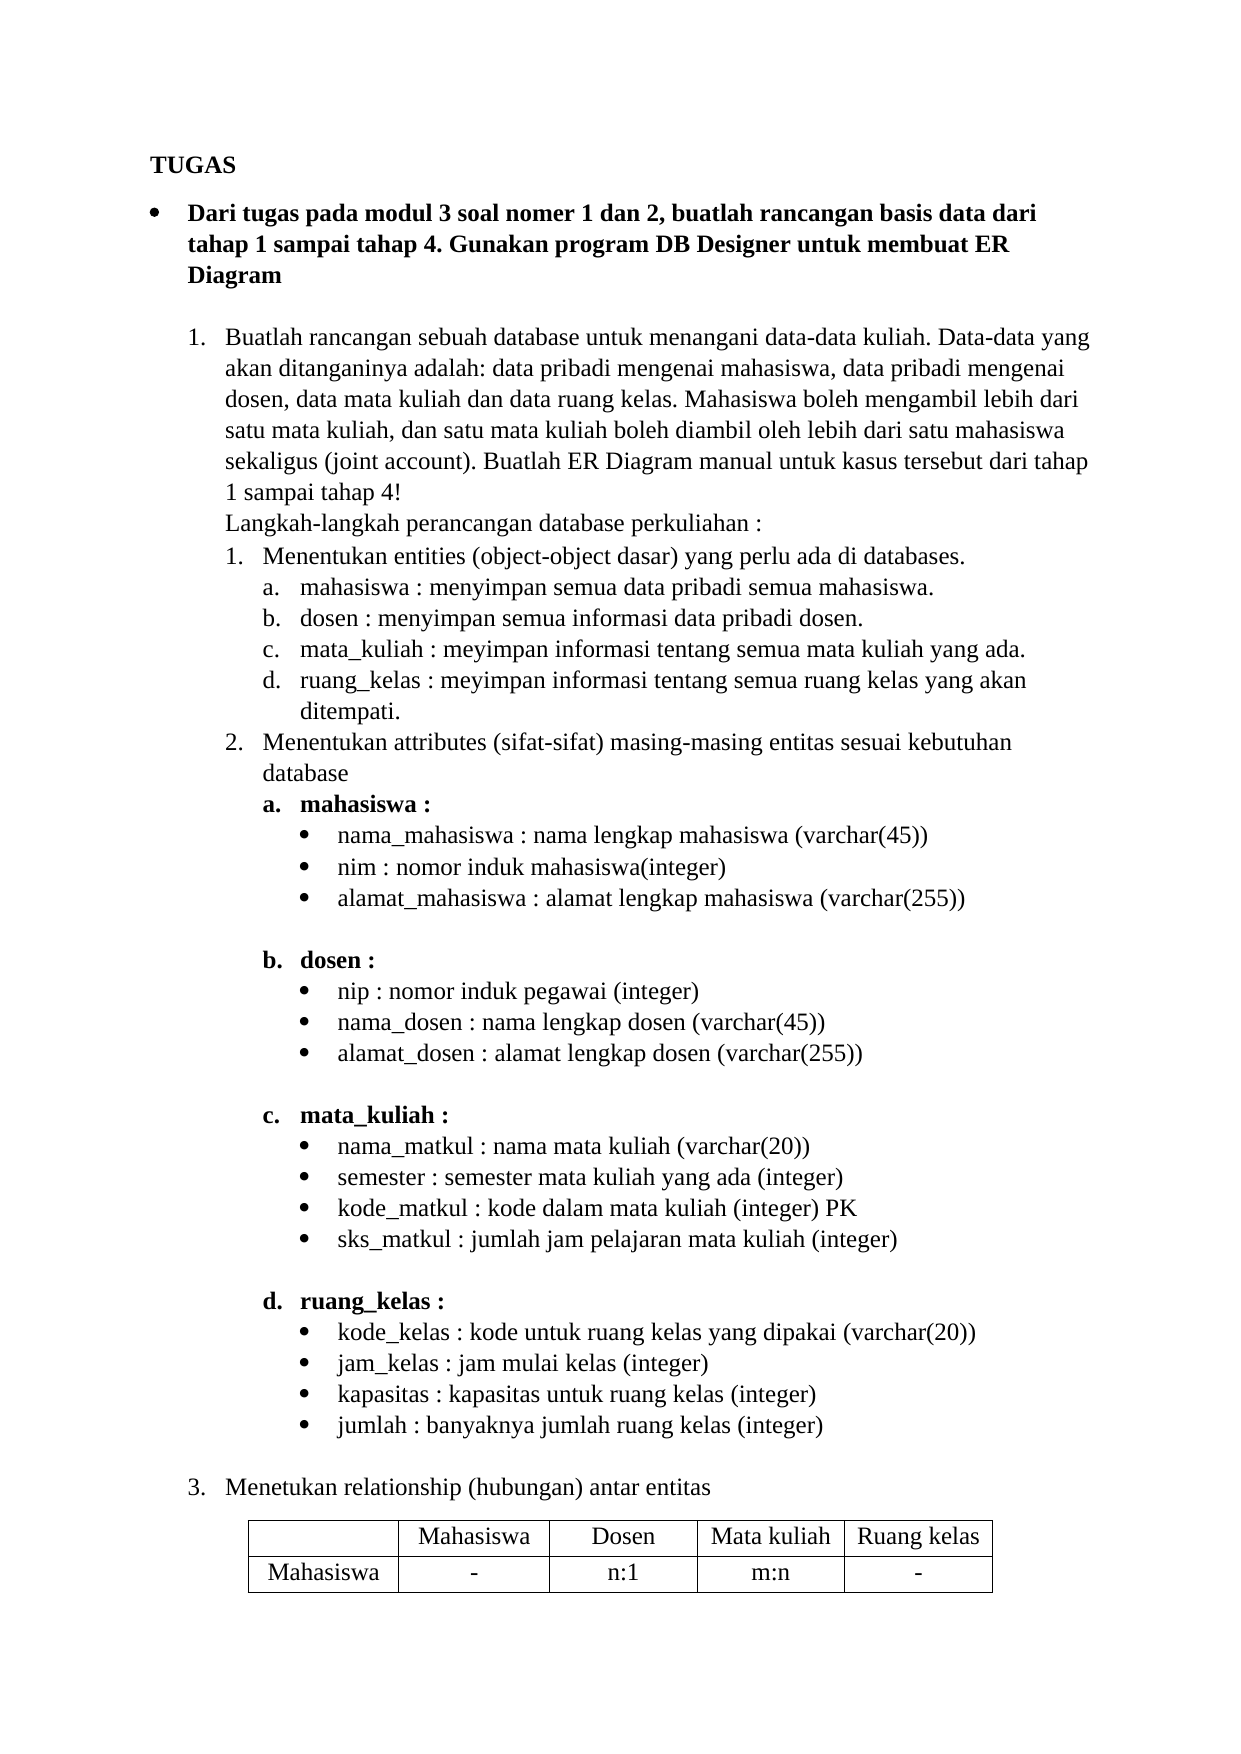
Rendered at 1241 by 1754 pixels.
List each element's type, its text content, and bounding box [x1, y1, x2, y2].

list jumlah : banyaknya jumlah ruang kelas (integer) [300, 1410, 1090, 1439]
list nip : nomor induk pegawai (integer) [300, 976, 1090, 1004]
list ruang_kelas : [262, 1286, 1090, 1315]
table_header Ruang kelas [845, 1521, 992, 1556]
list kode_matkul : kode dalam mata kuliah (integer) PK [300, 1193, 1090, 1222]
list mahasiswa : menyimpan semua data pribadi semua mahasiswa. [262, 572, 1090, 601]
list semester : semester mata kuliah yang ada (integer) [300, 1162, 1090, 1191]
list dosen : menyimpan semua informasi data pribadi dosen. [262, 603, 1090, 632]
text TUGAS [150, 150, 1090, 179]
list Dari tugas pada modul 3 soal nomer 1 dan 2, buatlah rancangan basis data dari tahap 1 sampai tahap 4. Gunakan program DB Designer untuk membuat ER Diagram [150, 198, 1090, 288]
list mata_kuliah : [262, 1100, 1090, 1129]
table_header Dosen [550, 1521, 697, 1556]
list kapasitas : kapasitas untuk ruang kelas (integer) [300, 1379, 1090, 1408]
table_cell - [845, 1557, 992, 1592]
table_header [249, 1521, 398, 1556]
table_header Mata kuliah [698, 1521, 844, 1556]
table_header Mahasiswa [399, 1521, 549, 1556]
table_cell m:n [698, 1557, 844, 1592]
list sks_matkul : jumlah jam pelajaran mata kuliah (integer) [300, 1224, 1090, 1253]
table_cell Mahasiswa [249, 1557, 398, 1592]
list nama_matkul : nama mata kuliah (varchar(20)) [300, 1131, 1090, 1160]
list mahasiswa : [262, 789, 1090, 818]
list nama_mahasiswa : nama lengkap mahasiswa (varchar(45)) [300, 821, 1090, 849]
list dosen : [262, 945, 1090, 973]
list Langkah-langkah perancangan database perkuliahan : [225, 508, 1090, 537]
list Menentukan attributes (sifat-sifat) masing-masing entitas sesuai kebutuhan database [225, 727, 1090, 787]
list Menentukan entities (object-object dasar) yang perlu ada di databases. [225, 541, 1090, 570]
list mata_kuliah : meyimpan informasi tentang semua mata kuliah yang ada. [262, 634, 1090, 663]
list nim : nomor induk mahasiswa(integer) [300, 852, 1090, 880]
list jam_kelas : jam mulai kelas (integer) [300, 1348, 1090, 1377]
list alamat_dosen : alamat lengkap dosen (varchar(255)) [300, 1038, 1090, 1067]
list alamat_mahasiswa : alamat lengkap mahasiswa (varchar(255)) [300, 883, 1090, 911]
list kode_kelas : kode untuk ruang kelas yang dipakai (varchar(20)) [300, 1317, 1090, 1346]
table_cell n:1 [550, 1557, 697, 1592]
list ruang_kelas : meyimpan informasi tentang semua ruang kelas yang akan ditempati. [262, 665, 1090, 725]
table_cell - [399, 1557, 549, 1592]
list Menetukan relationship (hubungan) antar entitas [187, 1472, 1090, 1501]
list nama_dosen : nama lengkap dosen (varchar(45)) [300, 1007, 1090, 1036]
list Buatlah rancangan sebuah database untuk menangani data-data kuliah. Data-data yang akan ditanganinya adalah: data pribadi mengenai mahasiswa, data pribadi mengenai dosen, data mata kuliah dan data ruang kelas. Mahasiswa boleh mengambil lebih dari satu mata kuliah, dan satu mata kuliah boleh diambil oleh lebih dari satu mahasiswa sekaligus (joint account). Buatlah ER Diagram manual untuk kasus tersebut dari tahap 1 sampai tahap 4! [187, 322, 1090, 506]
